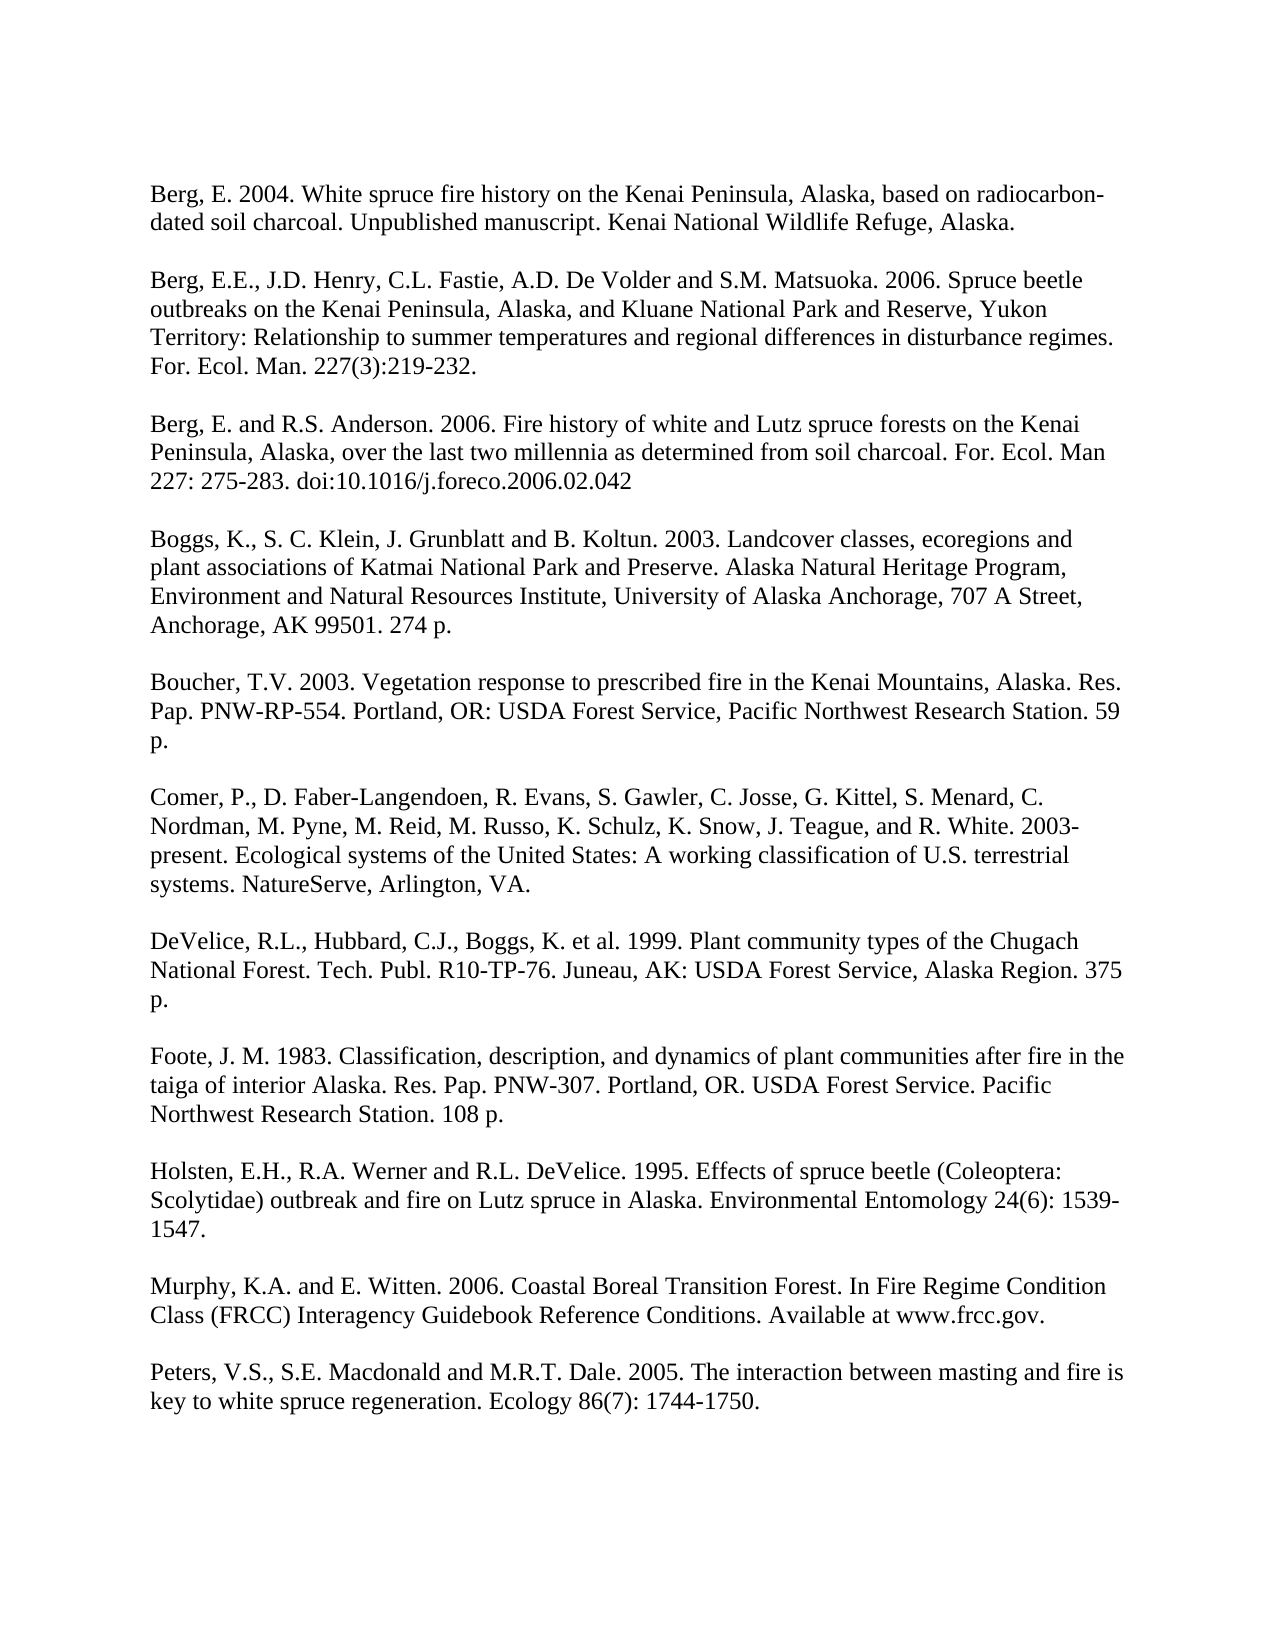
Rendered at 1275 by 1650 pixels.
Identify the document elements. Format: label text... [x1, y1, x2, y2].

text Boucher, T.V. 2003. Vegetation response to prescribed fire in the Kenai Mountains, Alaska. Res. Pap. PNW-RP-554. Portland, OR: USDA Forest Service, Pacific Northwest Research Station. 59 p. [150, 667, 1125, 754]
text Comer, P., D. Faber-Langendoen, R. Evans, S. Gawler, C. Josse, G. Kittel, S. Menard, C. Nordman, M. Pyne, M. Reid, M. Russo, K. Schulz, K. Snow, J. Teague, and R. White. 2003-present. Ecological systems of the United States: A working classification of U.S. terrestrial systems. NatureServe, Arlington, VA. [150, 782, 1125, 897]
text Berg, E.E., J.D. Henry, C.L. Fastie, A.D. De Volder and S.M. Matsuoka. 2006. Spruce beetle outbreaks on the Kenai Peninsula, Alaska, and Kluane National Park and Reserve, Yukon Territory: Relationship to summer temperatures and regional differences in disturbance regimes. For. Ecol. Man. 227(3):219-232. [150, 265, 1125, 380]
text Boggs, K., S. C. Klein, J. Grunblatt and B. Koltun. 2003. Landcover classes, ecoregions and plant associations of Katmai National Park and Preserve. Alaska Natural Heritage Program, Environment and Natural Resources Institute, University of Alaska Anchorage, 707 A Street, Anchorage, AK 99501. 274 p. [150, 524, 1125, 639]
text Peters, V.S., S.E. Macdonald and M.R.T. Dale. 2005. The interaction between masting and fire is key to white spruce regeneration. Ecology 86(7): 1744-1750. [150, 1357, 1125, 1415]
text DeVelice, R.L., Hubbard, C.J., Boggs, K. et al. 1999. Plant community types of the Chugach National Forest. Tech. Publ. R10-TP-76. Juneau, AK: USDA Forest Service, Alaska Region. 375 p. [150, 926, 1125, 1012]
text Berg, E. 2004. White spruce fire history on the Kenai Peninsula, Alaska, based on radiocarbon-dated soil charcoal. Unpublished manuscript. Kenai National Wildlife Refuge, Alaska. [150, 179, 1125, 236]
text Holsten, E.H., R.A. Werner and R.L. DeVelice. 1995. Effects of spruce beetle (Coleoptera: Scolytidae) outbreak and fire on Lutz spruce in Alaska. Environmental Entomology 24(6): 1539-1547. [150, 1156, 1125, 1242]
text Berg, E. and R.S. Anderson. 2006. Fire history of white and Lutz spruce forests on the Kenai Peninsula, Alaska, over the last two millennia as determined from soil charcoal. For. Ecol. Man 227: 275-283. doi:10.1016/j.foreco.2006.02.042 [150, 409, 1125, 495]
text Foote, J. M. 1983. Classification, description, and dynamics of plant communities after fire in the taiga of interior Alaska. Res. Pap. PNW-307. Portland, OR. USDA Forest Service. Pacific Northwest Research Station. 108 p. [150, 1041, 1125, 1127]
text Murphy, K.A. and E. Witten. 2006. Coastal Boreal Transition Forest. In Fire Regime Condition Class (FRCC) Interagency Guidebook Reference Conditions. Available at www.frcc.gov. [150, 1271, 1125, 1329]
